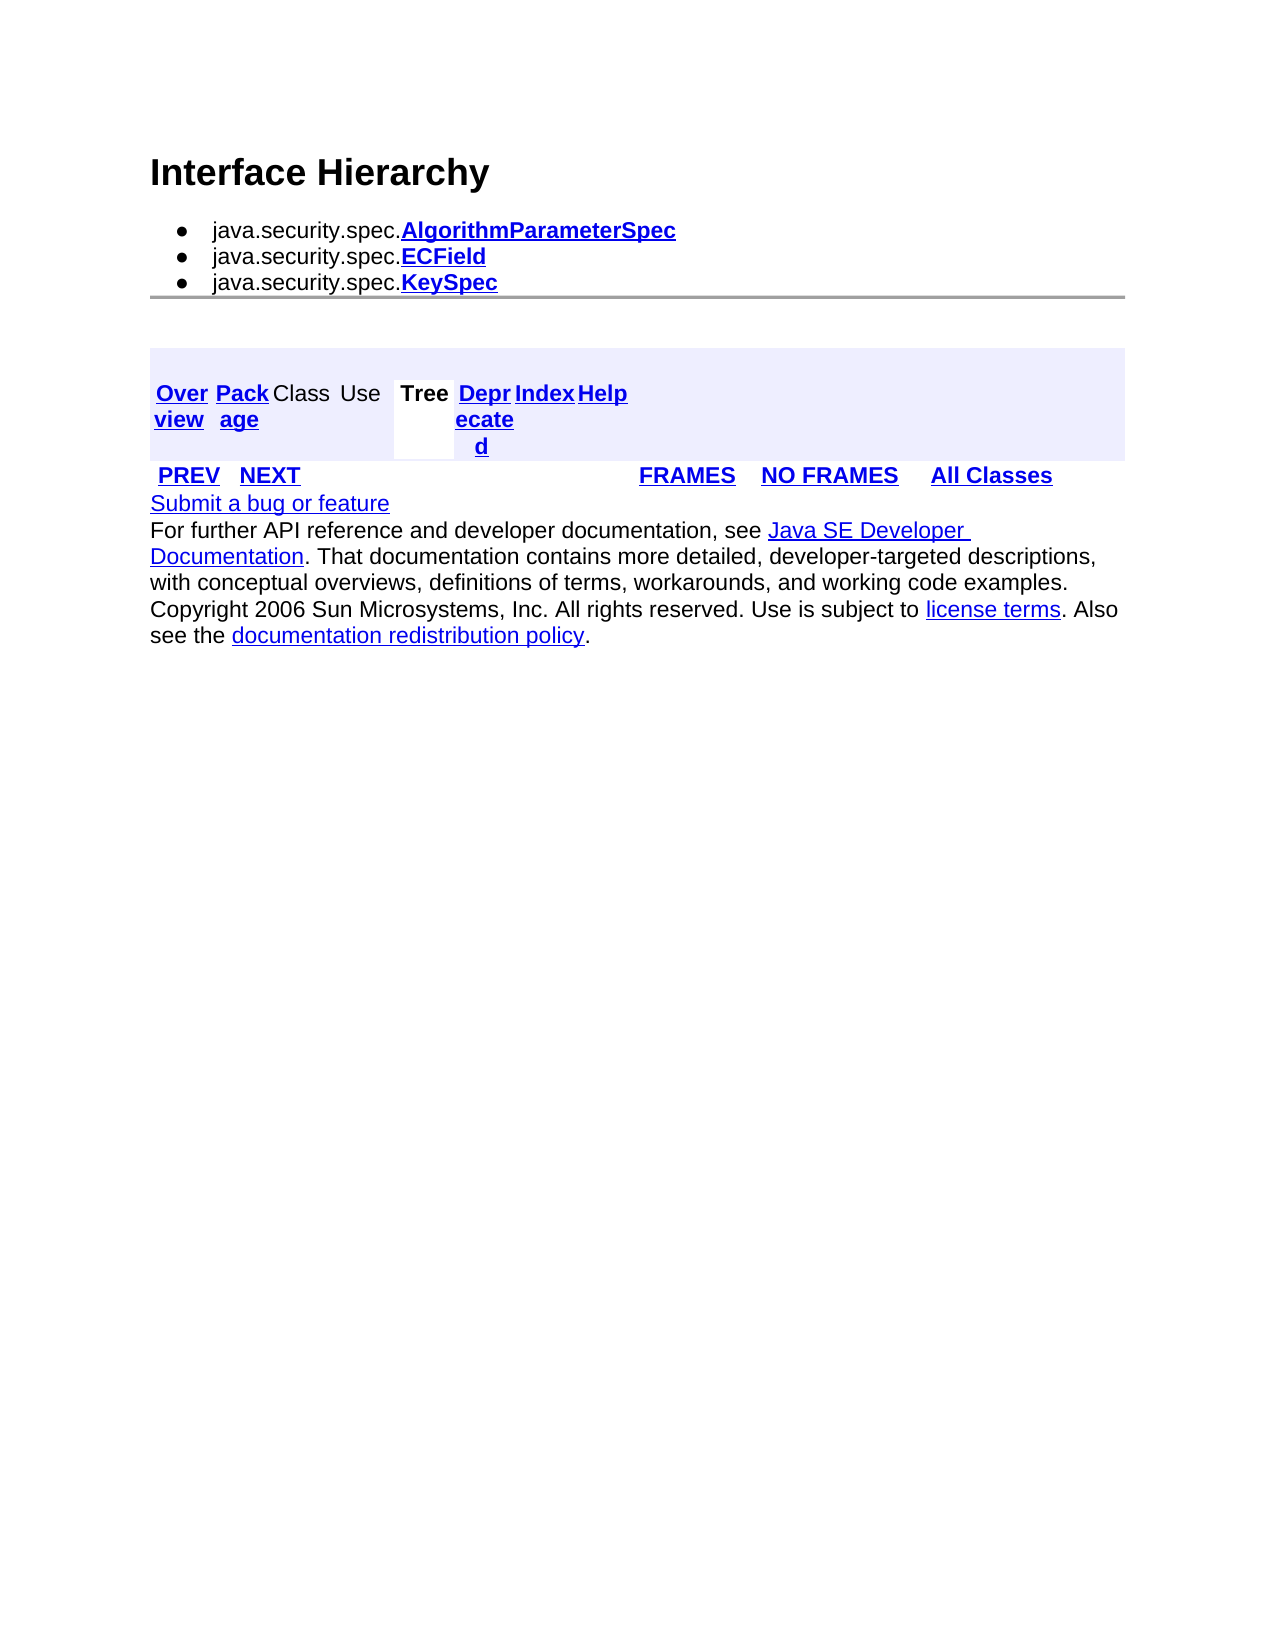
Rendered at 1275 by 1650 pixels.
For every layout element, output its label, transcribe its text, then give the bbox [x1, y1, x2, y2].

table_cell PREV NEXT [150, 461, 637, 490]
list java.security.spec.AlgorithmParameterSpec [175, 217, 1125, 243]
text Submit a bug or feature [150, 490, 1125, 517]
text Copyright 2006 Sun Microsystems, Inc. All rights reserved. Use is subject to license terms. Also see the documentation redistribution policy. [150, 596, 1125, 648]
table_cell FRAMES NO FRAMES All Classes [638, 461, 1125, 490]
text For further API reference and developer documentation, see Java SE Developer Documentation. That documentation contains more detailed, developer-targeted descriptions, with conceptual overviews, definitions of terms, workarounds, and working code examples. [150, 517, 1125, 596]
list java.security.spec.KeySpec [175, 269, 1125, 295]
table_header [150, 348, 1125, 461]
list java.security.spec.ECField [175, 243, 1125, 269]
subtitle Interface Hierarchy [150, 150, 1125, 193]
